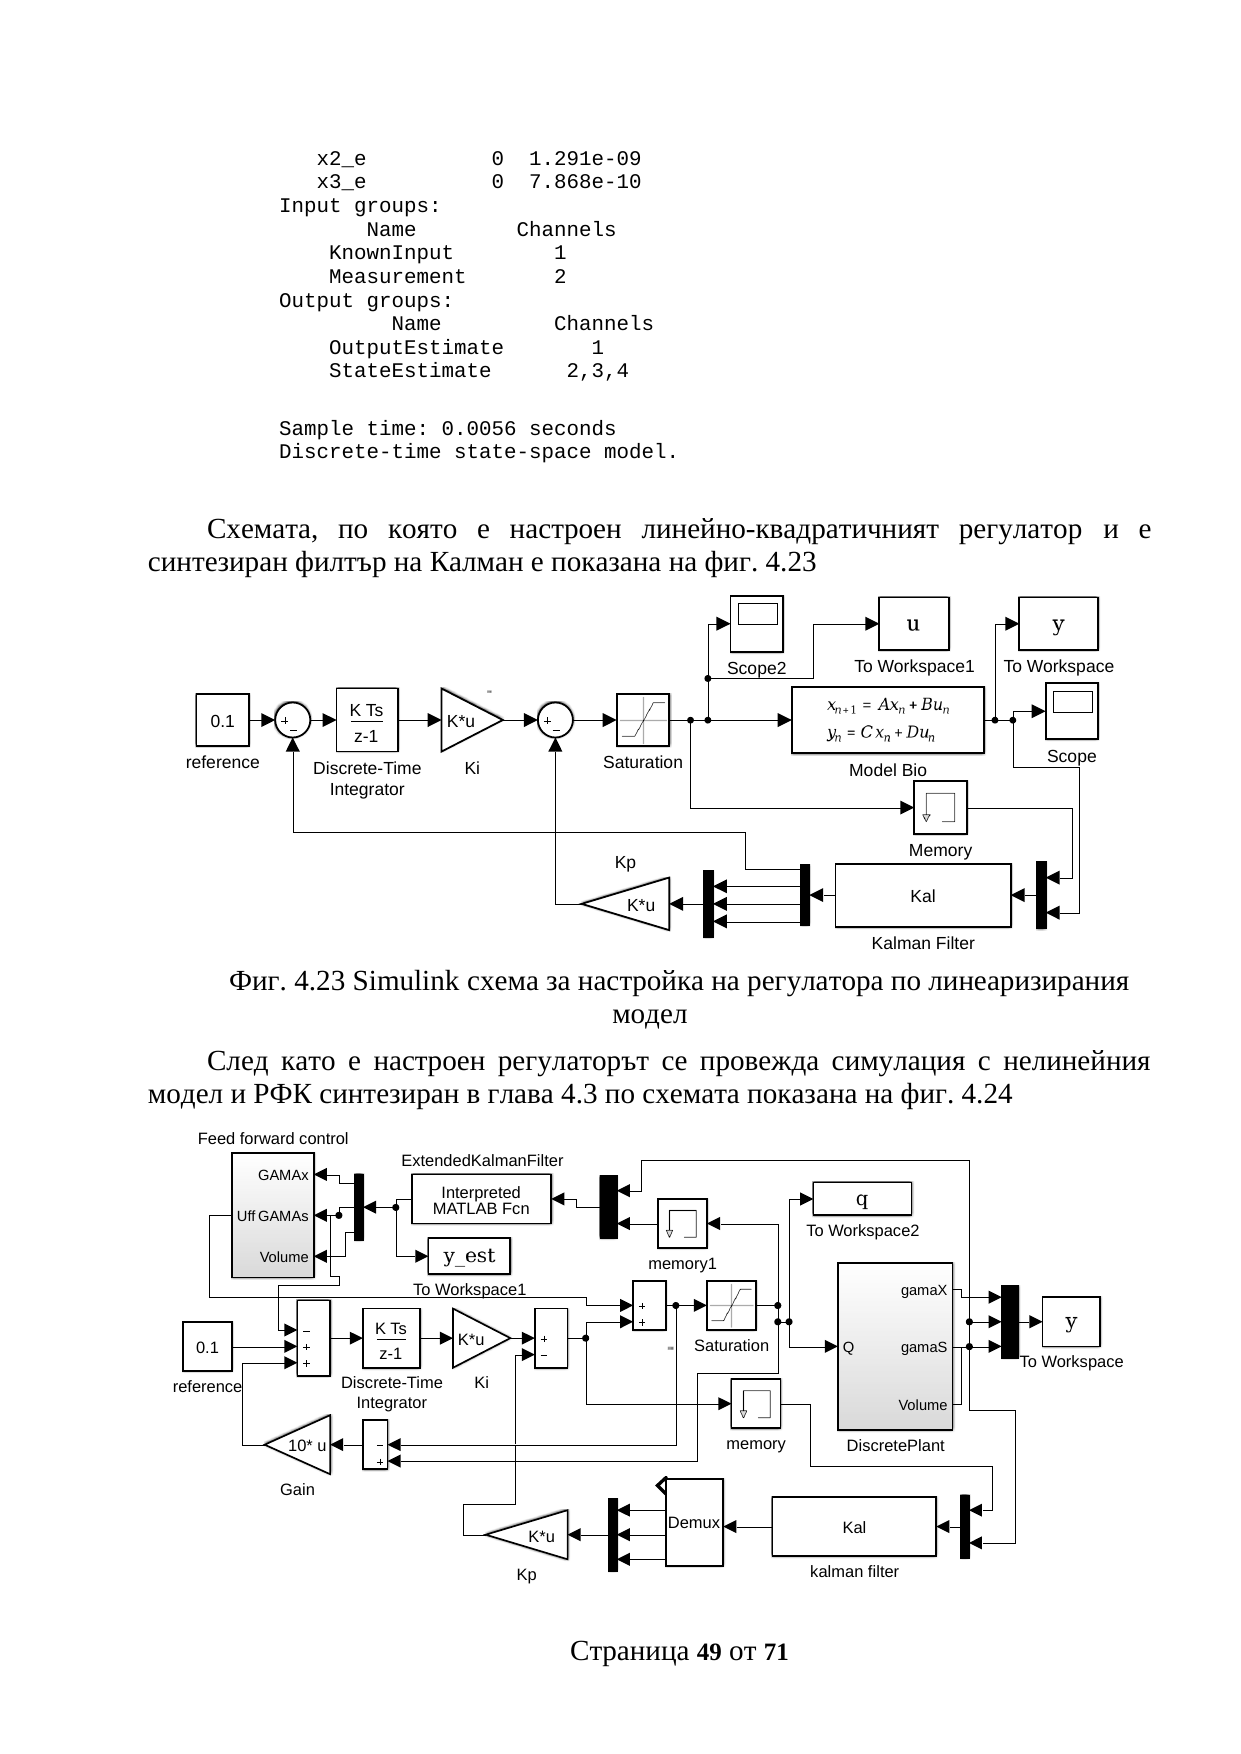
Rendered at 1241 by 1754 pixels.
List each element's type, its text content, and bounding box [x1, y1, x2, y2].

text x2_e 0 1.291e-09 [279, 148, 1152, 171]
text x3_e 0 7.868e-10 [279, 171, 1152, 195]
text Input groups: [279, 195, 1152, 219]
text Sample time: 0.0056 seconds [279, 418, 1152, 441]
text Measurement 2 [279, 266, 1152, 289]
text OutputEstimate 1 [279, 337, 1152, 361]
text Output groups: [279, 289, 1152, 313]
text Name Channels [279, 219, 1152, 242]
text StateEstimate 2,3,4 [279, 361, 1152, 384]
text Фиг. 4.23 Simulink схема за настройка на регулатора по линеаризирания модел [148, 963, 1152, 1030]
text Discrete-time state-space model. [279, 441, 1152, 465]
text След като е настроен регулаторът се провежда симулация с нелинейния модел и РФК синтезиран в глава 4.3 по схемата показана на фиг. 4.24 [148, 1043, 1152, 1110]
text Name Channels [279, 313, 1152, 337]
text Схемата, по която е настроен линейно-квадратичният регулатор и е синтезиран филтър на Калман е показана на фиг. 4.23 [148, 511, 1152, 578]
text KnownInput 1 [279, 242, 1152, 266]
